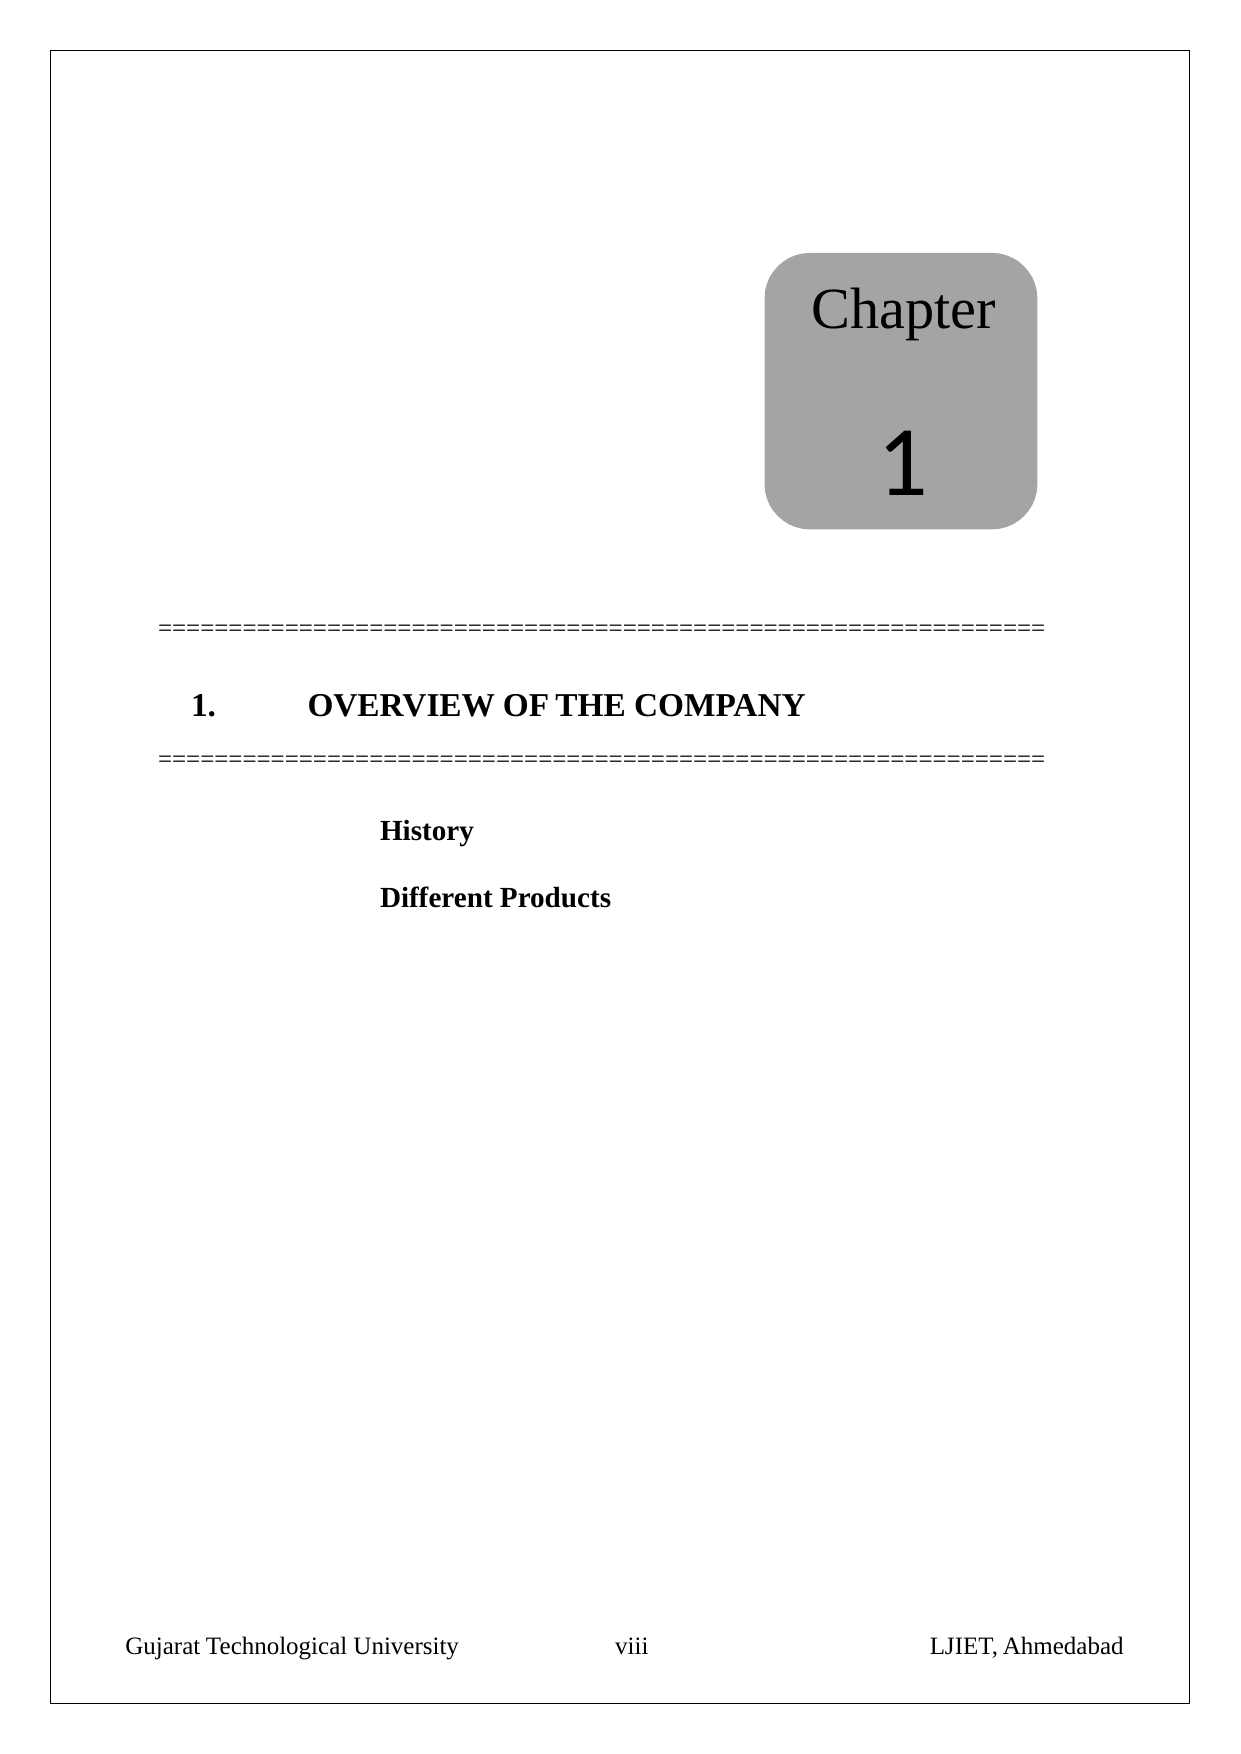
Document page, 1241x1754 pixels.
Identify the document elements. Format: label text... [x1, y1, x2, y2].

text Different Products [125, 880, 1154, 914]
text History [125, 813, 1154, 846]
text =============================================================== [158, 744, 1153, 773]
text =============================================================== [158, 613, 1153, 642]
text 1. OVERVIEW OF THE COMPANY [125, 685, 1154, 724]
